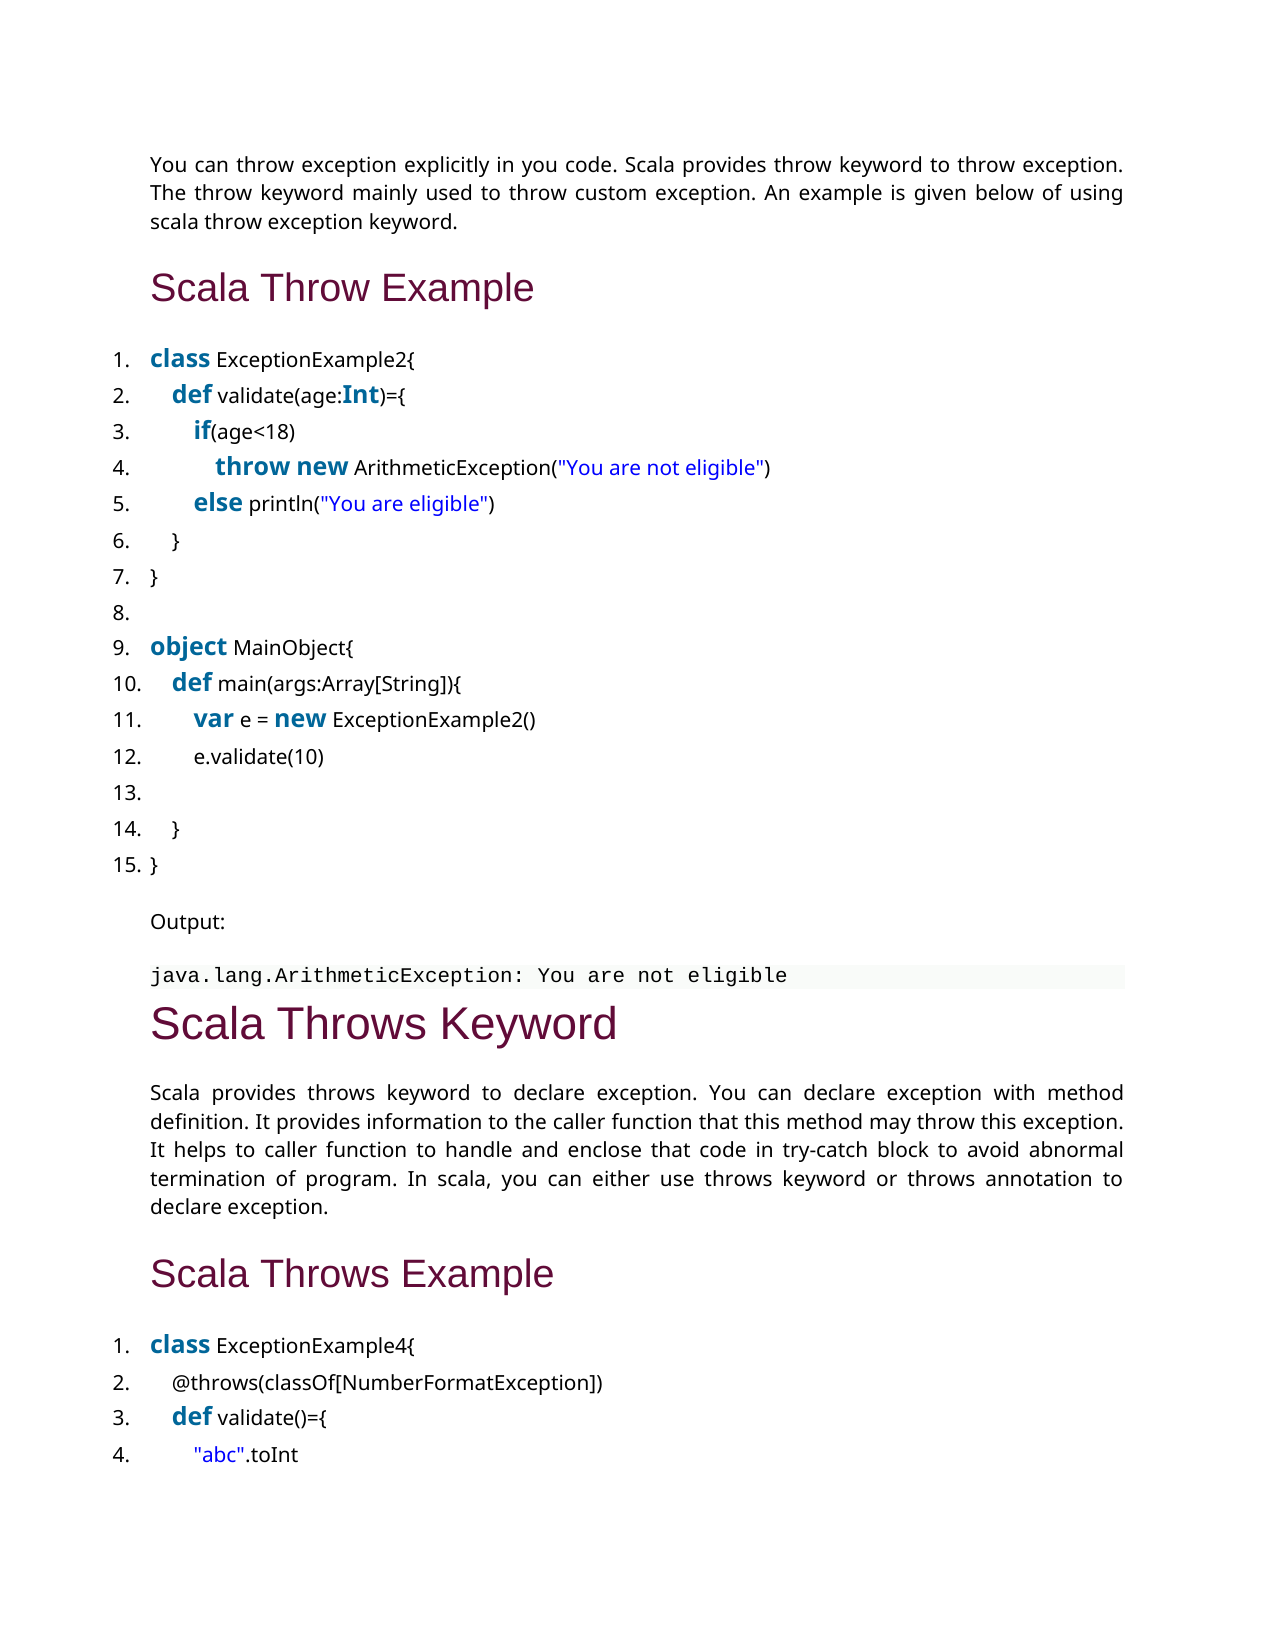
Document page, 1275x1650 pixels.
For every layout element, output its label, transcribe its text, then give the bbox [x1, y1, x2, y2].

text Scala Throw Example [150, 264, 1125, 310]
text java.lang.ArithmeticException: You are not eligible [150, 965, 1125, 989]
list } [112, 519, 1125, 555]
list var e = new ExceptionExample2() [112, 699, 1125, 734]
list def validate()={ [112, 1396, 1125, 1432]
list else println("You are eligible") [112, 483, 1125, 519]
list } [112, 555, 1125, 591]
list throw new ArithmeticException("You are not eligible") [112, 447, 1125, 483]
list object MainObject{ [112, 627, 1125, 663]
list @throws(classOf[NumberFormatException]) [112, 1361, 1125, 1396]
text Scala provides throws keyword to declare exception. You can declare exception with method definition. It provides information to the caller function that this method may throw this exception. It helps to caller function to handle and enclose that code in try-catch block to avoid abnormal termination of program. In scala, you can either use throws keyword or throws annotation to declare exception. [150, 1078, 1125, 1221]
list e.validate(10) [112, 734, 1125, 771]
list if(age<18) [112, 411, 1125, 447]
list "abc".toInt [112, 1432, 1125, 1468]
list def main(args:Array[String]){ [112, 663, 1125, 699]
list class ExceptionExample4{ [112, 1324, 1125, 1361]
list class ExceptionExample2{ [112, 339, 1125, 375]
text Output: [150, 907, 1125, 936]
text Scala Throws Keyword [150, 997, 1125, 1049]
list def validate(age:Int)={ [112, 375, 1125, 411]
list } [112, 806, 1125, 842]
list } [112, 842, 1125, 878]
text You can throw exception explicitly in you code. Scala provides throw keyword to throw exception. The throw keyword mainly used to throw custom exception. An example is given below of using scala throw exception keyword. [150, 150, 1125, 235]
text Scala Throws Example [150, 1250, 1125, 1295]
